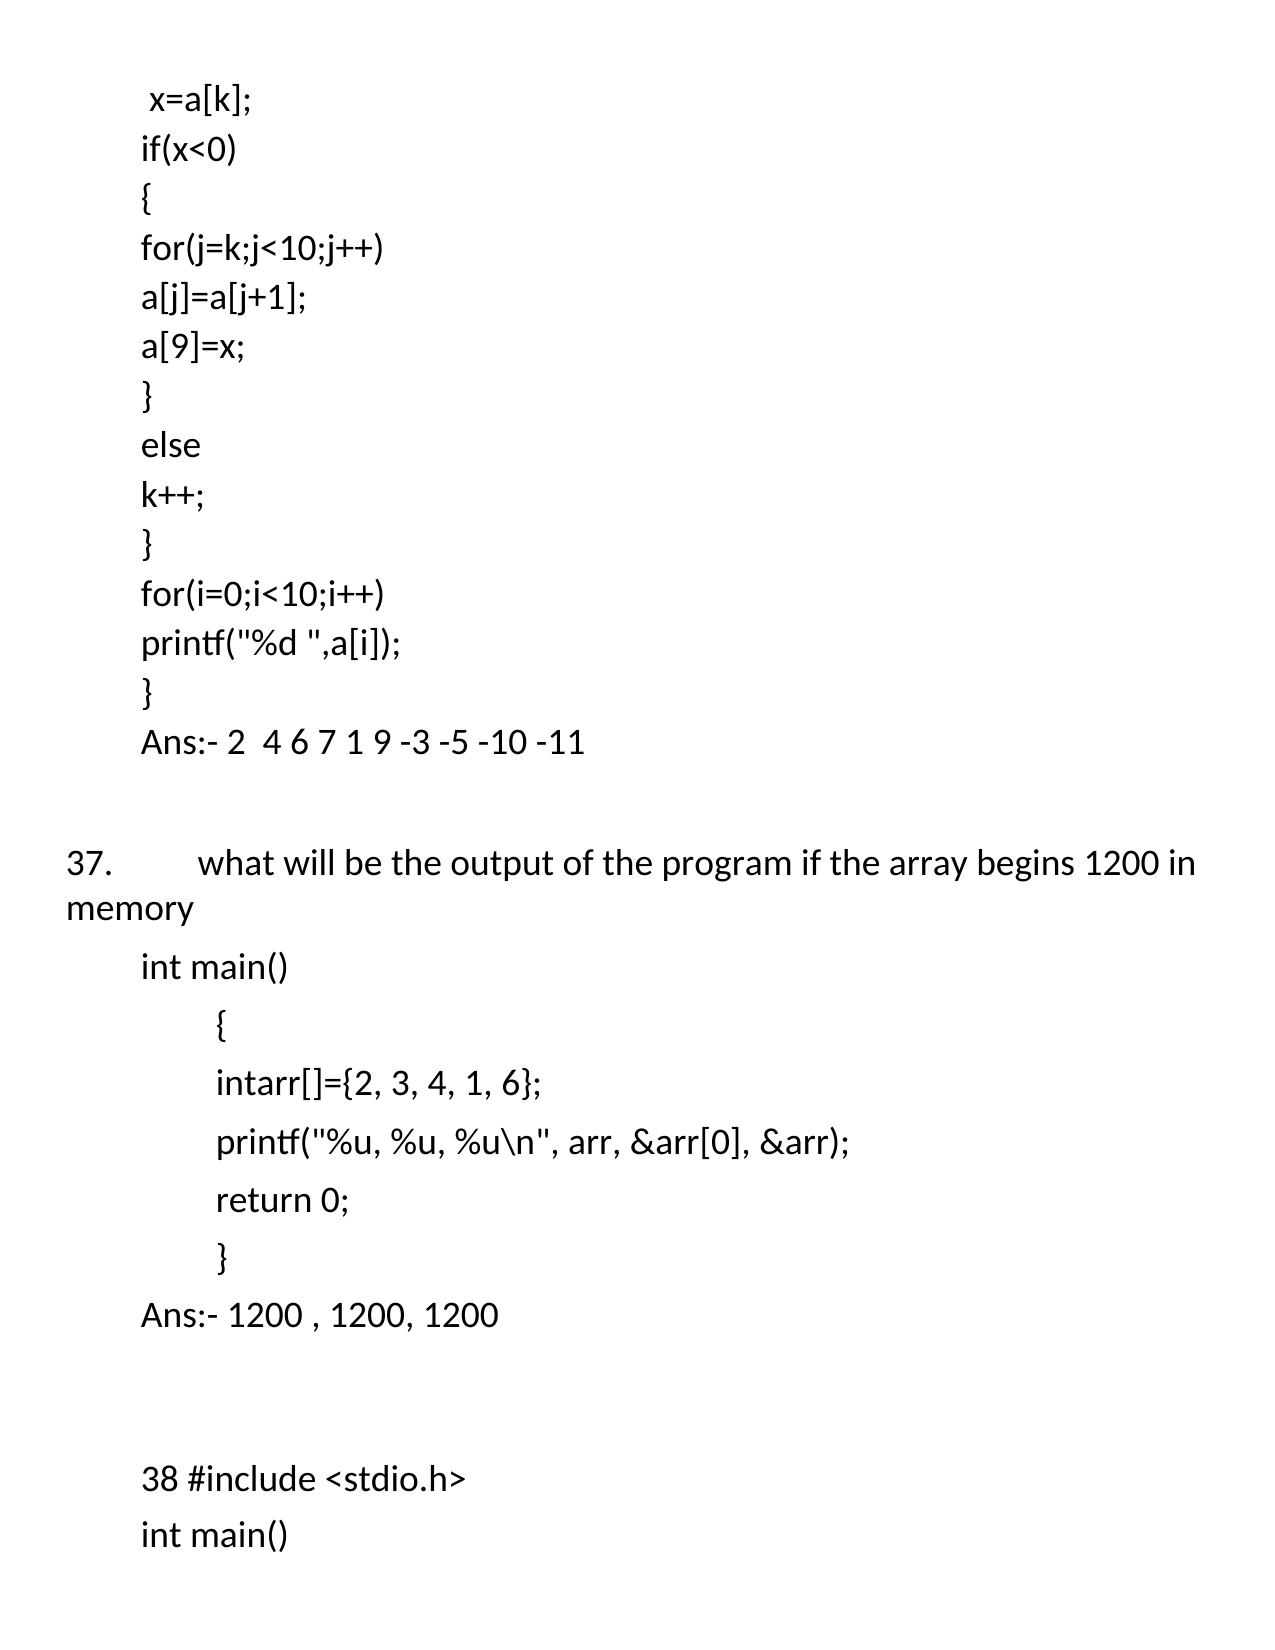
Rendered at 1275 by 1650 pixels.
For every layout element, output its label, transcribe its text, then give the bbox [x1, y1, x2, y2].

text int main() [66, 1511, 1237, 1557]
text printf("%d ",a[i]); [141, 619, 1237, 665]
text if(x<0) [141, 124, 1237, 170]
text intarr[]={2, 3, 4, 1, 6}; [141, 1059, 1237, 1105]
text else [141, 421, 1237, 467]
text int main() [66, 943, 1237, 988]
text } [141, 1234, 1237, 1280]
text { [141, 1001, 1237, 1047]
text k++; [141, 471, 1237, 517]
text { [141, 174, 1237, 220]
text 37. what will be the output of the program if the array begins 1200 in memory [66, 838, 1237, 930]
text 38 #include <stdio.h> [66, 1455, 1237, 1501]
text for(j=k;j<10;j++) [141, 223, 1237, 269]
text } [141, 520, 1237, 566]
text return 0; [141, 1176, 1237, 1222]
text x=a[k]; [141, 75, 1237, 121]
text Ans:- 2 4 6 7 1 9 -3 -5 -10 -11 [141, 718, 1237, 764]
text printf("%u, %u, %u\n", arr, &arr[0], &arr); [141, 1118, 1237, 1163]
text } [141, 669, 1237, 714]
text Ans:- 1200 , 1200, 1200 [141, 1291, 1237, 1336]
text a[j]=a[j+1]; [141, 273, 1237, 319]
text } [141, 372, 1237, 418]
text a[9]=x; [141, 322, 1237, 368]
text for(i=0;i<10;i++) [141, 570, 1237, 616]
